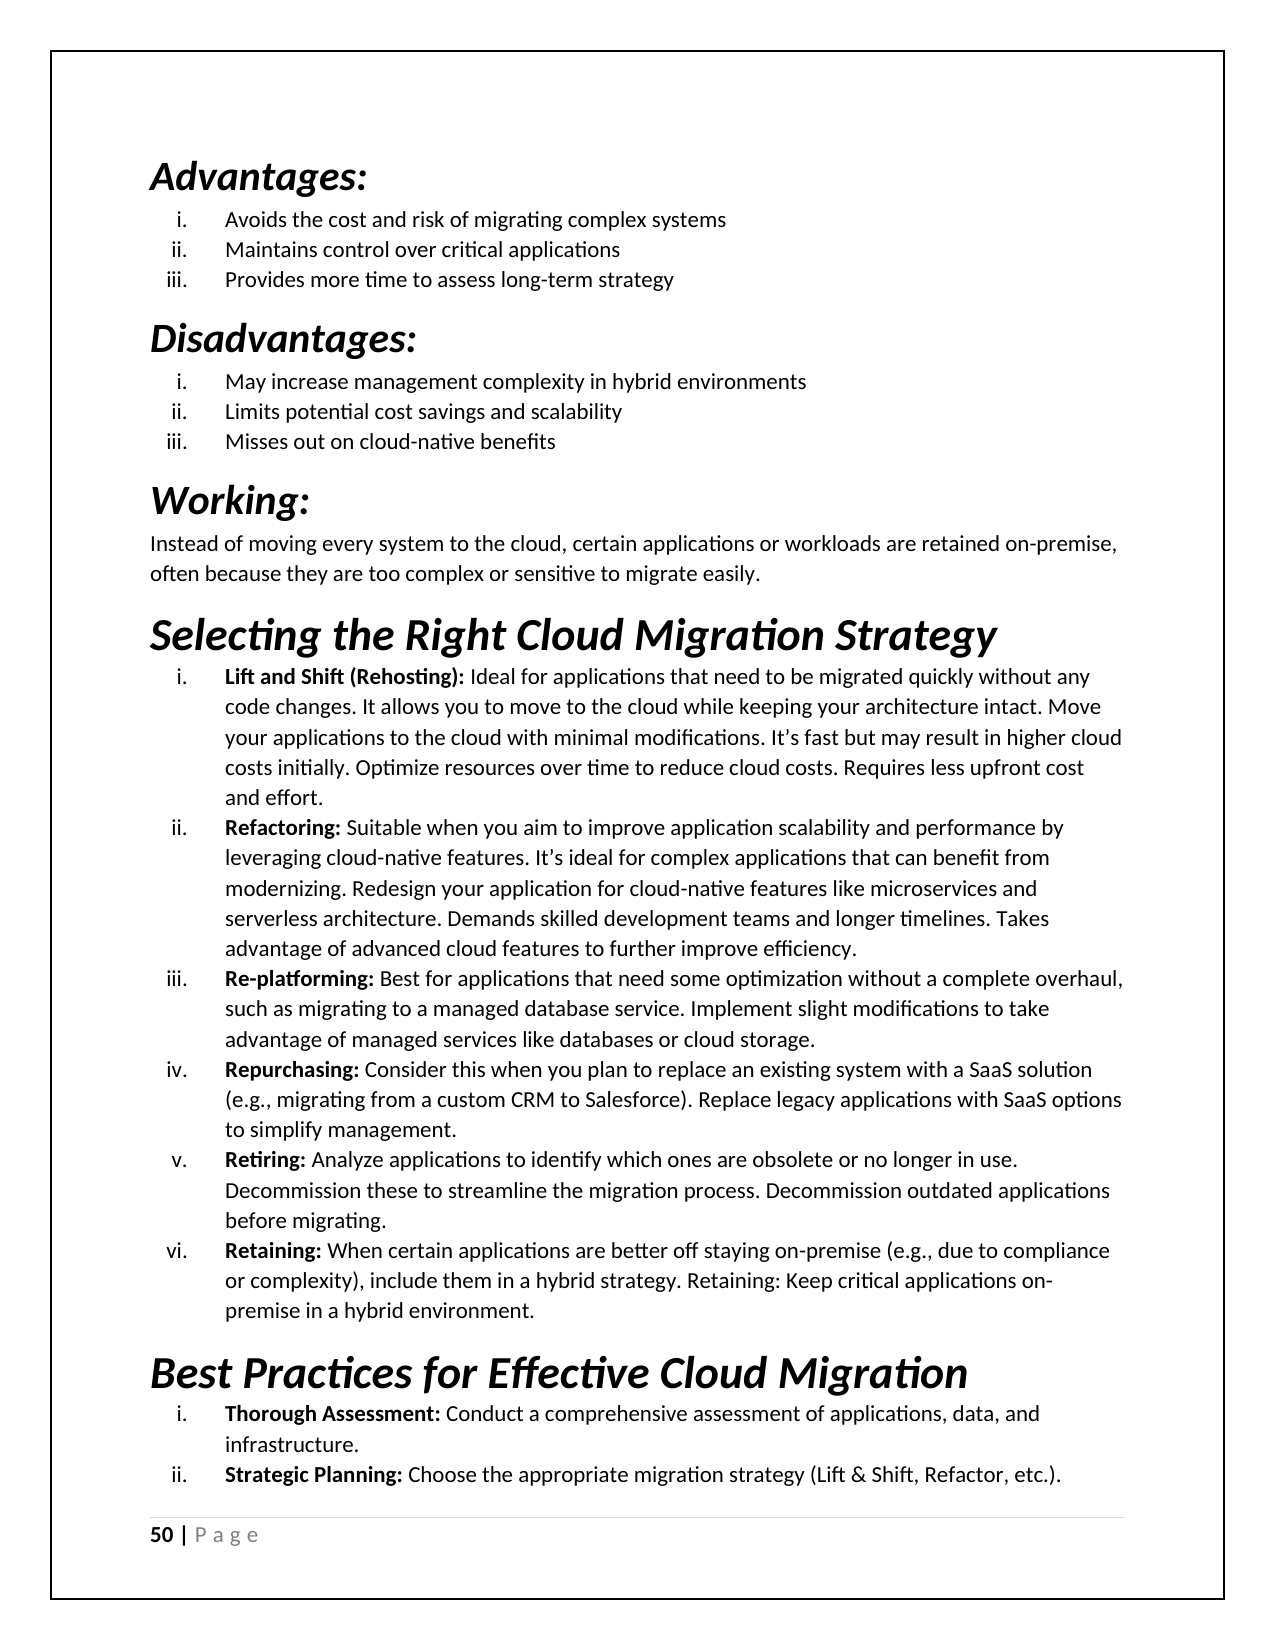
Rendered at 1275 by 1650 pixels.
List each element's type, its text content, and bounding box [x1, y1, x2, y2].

subtitle Working: [150, 474, 1125, 525]
subtitle Best Practices for Effective Cloud Migration [150, 1343, 1125, 1399]
subtitle Disadvantages: [150, 312, 1125, 363]
list Limits potential cost savings and scalability [187, 397, 1125, 425]
text Instead of moving every system to the cloud, certain applications or workloads are retained on-premise, often because they are too complex or sensitive to migrate easily. [150, 529, 1125, 587]
list Lift and Shift (Rehosting): Ideal for applications that need to be migrated quickly without any code changes. It allows you to move to the cloud while keeping your architecture intact. Move your applications to the cloud with minimal modifications. It’s fast but may result in higher cloud costs initially. Optimize resources over time to reduce cloud costs. Requires less upfront cost and effort. [187, 662, 1125, 811]
subtitle Advantages: [150, 150, 1125, 201]
subtitle Selecting the Right Cloud Migration Strategy [150, 606, 1125, 662]
list Re-platforming: Best for applications that need some optimization without a complete overhaul, such as migrating to a managed database service. Implement slight modifications to take advantage of managed services like databases or cloud storage. [187, 964, 1125, 1053]
list May increase management complexity in hybrid environments [187, 367, 1125, 395]
list Retaining: When certain applications are better off staying on-premise (e.g., due to compliance or complexity), include them in a hybrid strategy. Retaining: Keep critical applications on-premise in a hybrid environment. [187, 1236, 1125, 1325]
list Repurchasing: Consider this when you plan to replace an existing system with a SaaS solution (e.g., migrating from a custom CRM to Salesforce). Replace legacy applications with SaaS options to simplify management. [187, 1055, 1125, 1143]
list Maintains control over critical applications [187, 235, 1125, 263]
list Retiring: Analyze applications to identify which ones are obsolete or no longer in use. Decommission these to streamline the migration process. Decommission outdated applications before migrating. [187, 1146, 1125, 1234]
list Thorough Assessment: Conduct a comprehensive assessment of applications, data, and infrastructure. [187, 1399, 1125, 1458]
list Strategic Planning: Choose the appropriate migration strategy (Lift & Shift, Refactor, etc.). [187, 1460, 1125, 1488]
list Misses out on cloud-native benefits [187, 427, 1125, 456]
list Provides more time to assess long-term strategy [187, 265, 1125, 293]
list Avoids the cost and risk of migrating complex systems [187, 205, 1125, 233]
list Refactoring: Suitable when you aim to improve application scalability and performance by leveraging cloud-native features. It’s ideal for complex applications that can benefit from modernizing. Redesign your application for cloud-native features like microservices and serverless architecture. Demands skilled development teams and longer timelines. Takes advantage of advanced cloud features to further improve efficiency. [187, 813, 1125, 962]
